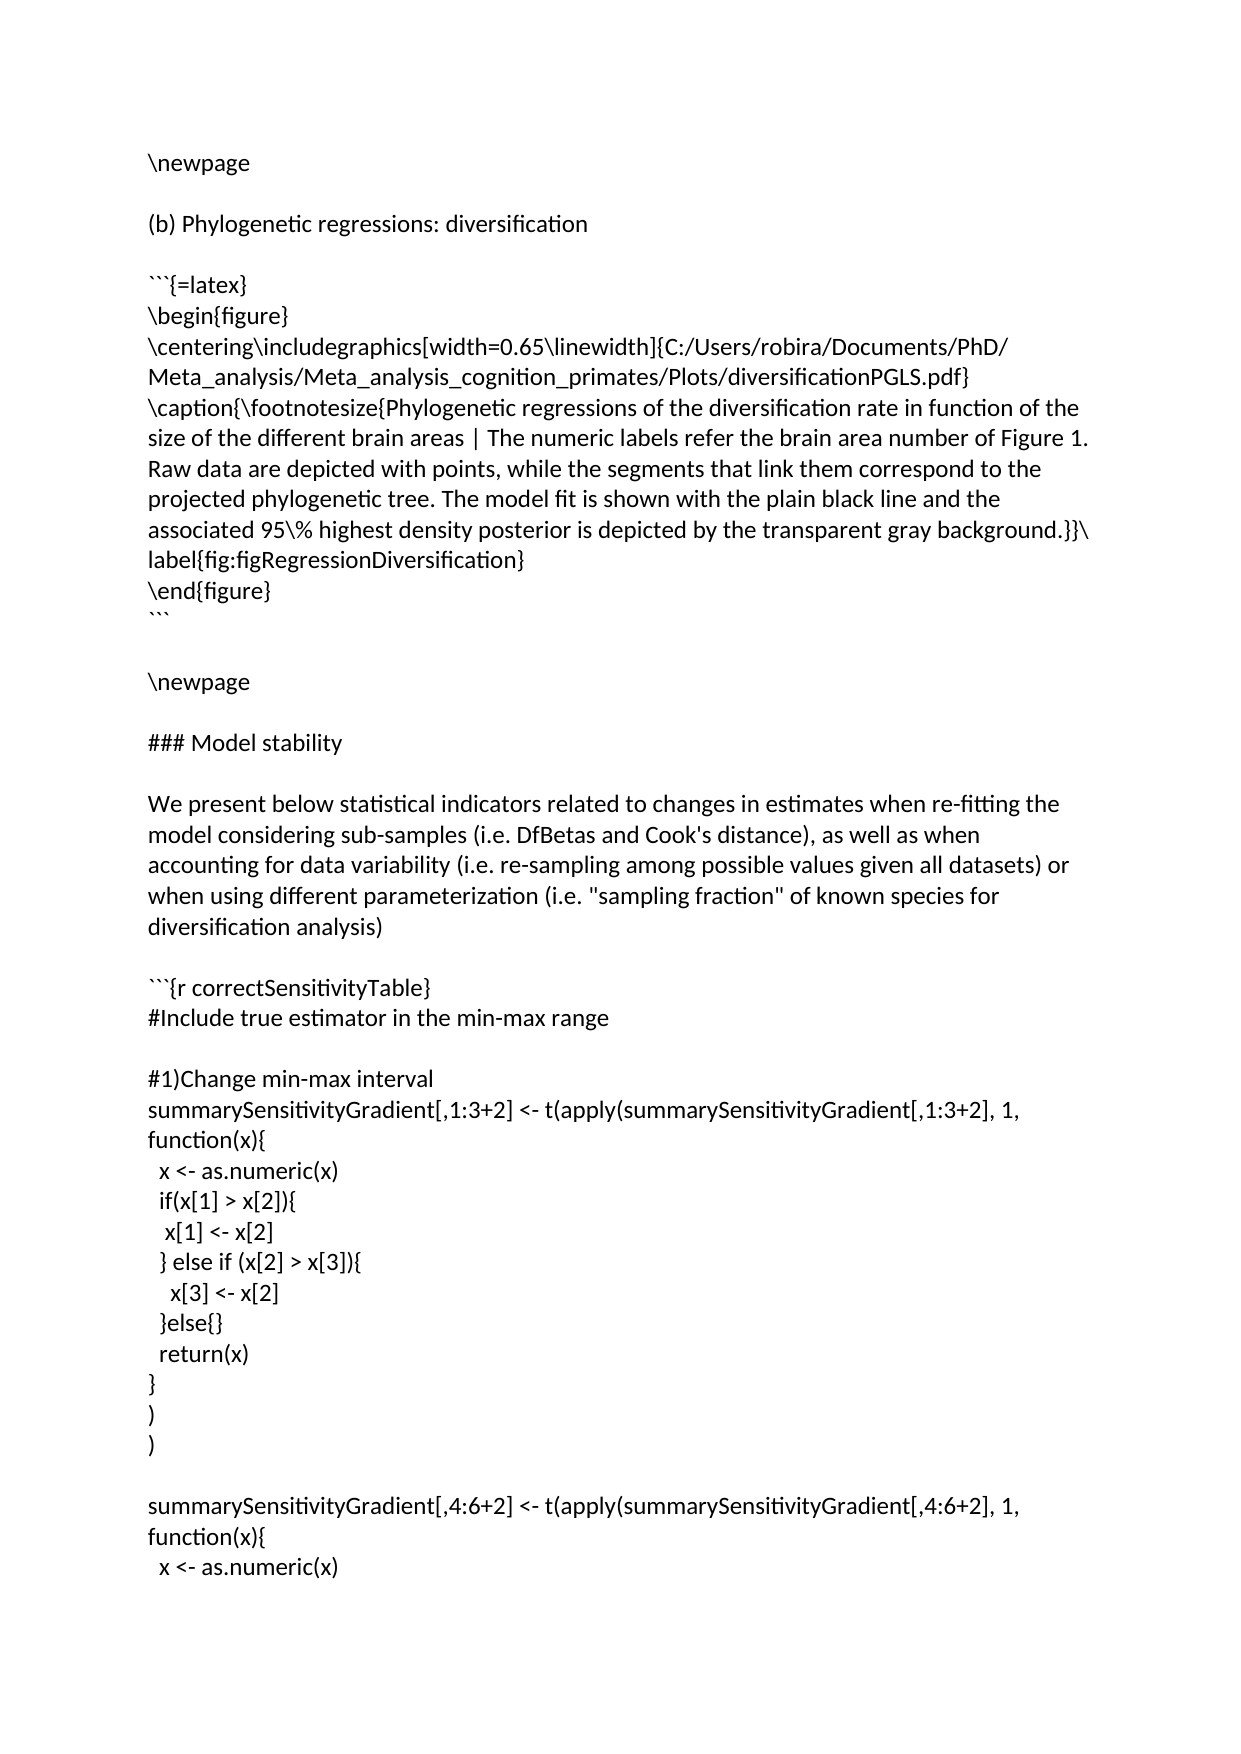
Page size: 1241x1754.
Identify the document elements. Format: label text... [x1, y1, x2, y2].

text if(x[1] > x[2]){ [148, 1185, 1093, 1216]
text } [148, 1368, 1093, 1399]
text x <- as.numeric(x) [148, 1155, 1093, 1185]
text (b) Phylogenetic regressions: diversification [148, 209, 1093, 239]
text ### Model stability [148, 727, 1093, 758]
text x[1] <- x[2] [148, 1216, 1093, 1246]
text ```{=latex} [148, 270, 1093, 300]
text }else{} [148, 1307, 1093, 1338]
text ``` [148, 605, 1093, 636]
text \newpage [148, 148, 1093, 178]
text ```{r correctSensitivityTable} [148, 972, 1093, 1002]
text #Include true estimator in the min-max range [148, 1002, 1093, 1033]
text summarySensitivityGradient[,4:6+2] <- t(apply(summarySensitivityGradient[,4:6+2], 1, function(x){ [148, 1491, 1093, 1552]
text \newpage [148, 666, 1093, 697]
text ) [148, 1429, 1093, 1460]
text x[3] <- x[2] [148, 1277, 1093, 1307]
text \begin{figure} [148, 300, 1093, 331]
text ) [148, 1399, 1093, 1429]
text return(x) [148, 1338, 1093, 1368]
text \end{figure} [148, 575, 1093, 605]
text x <- as.numeric(x) [148, 1552, 1093, 1582]
text } else if (x[2] > x[3]){ [148, 1246, 1093, 1277]
text \caption{\footnotesize{Phylogenetic regressions of the diversification rate in function of the size of the different brain areas | The numeric labels refer the brain area number of Figure 1. Raw data are depicted with points, while the segments that link them correspond to the projected phylogenetic tree. The model fit is shown with the plain black line and the associated 95\% highest density posterior is depicted by the transparent gray background.}}\label{fig:figRegressionDiversification} [148, 392, 1093, 575]
text summarySensitivityGradient[,1:3+2] <- t(apply(summarySensitivityGradient[,1:3+2], 1, function(x){ [148, 1094, 1093, 1155]
text #1)Change min-max interval [148, 1063, 1093, 1094]
text \centering\includegraphics[width=0.65\linewidth]{C:/Users/robira/Documents/PhD/Meta_analysis/Meta_analysis_cognition_primates/Plots/diversificationPGLS.pdf} [148, 331, 1093, 392]
text We present below statistical indicators related to changes in estimates when re-fitting the model considering sub-samples (i.e. DfBetas and Cook's distance), as well as when accounting for data variability (i.e. re-sampling among possible values given all datasets) or when using different parameterization (i.e. "sampling fraction" of known species for diversification analysis) [148, 788, 1093, 941]
